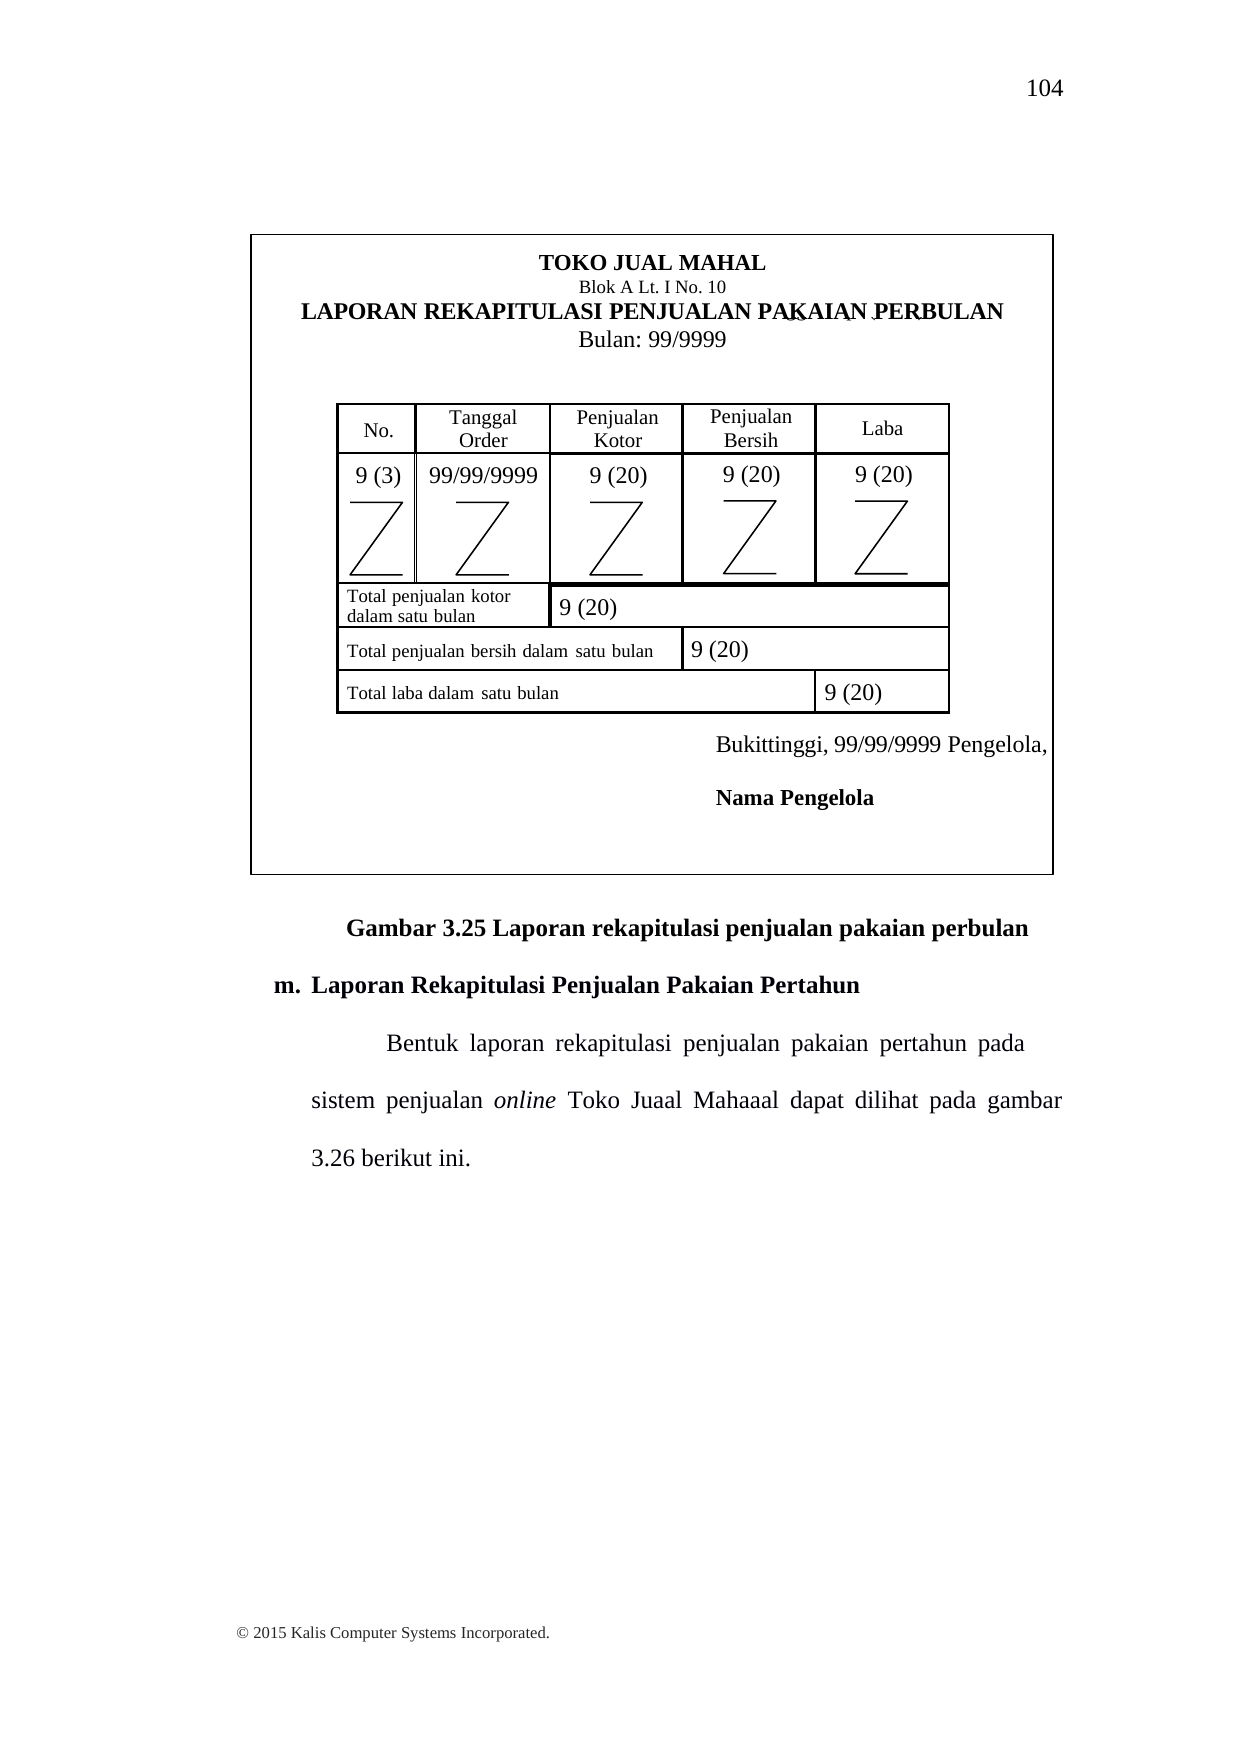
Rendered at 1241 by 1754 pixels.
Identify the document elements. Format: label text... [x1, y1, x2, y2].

table_cell 9 (20) [684, 628, 948, 669]
table_header Penjualan Bersih [684, 405, 814, 452]
table_cell Total penjualan kotor dalam satu bulan [339, 584, 548, 626]
table_cell 9 (3) [339, 454, 414, 582]
table_cell 9 (20) [817, 455, 948, 582]
text Bentuk laporan rekapitulasi penjualan pakaian pertahun pada sistem penjualan online Toko Juaal Mahaaal dapat dilihat pada gambar [311, 1028, 1064, 1114]
table_header Tanggal Order [417, 405, 549, 452]
table_cell Total laba dalam satu bulan [339, 671, 814, 711]
table_cell Total penjualan bersih dalam satu bulan [339, 628, 681, 669]
table_cell 9 (20) [816, 671, 948, 711]
table_cell 9 (20) [552, 587, 948, 626]
table_header No. [339, 405, 414, 452]
table_header Laba [817, 405, 948, 452]
table_cell 9 (20) [551, 455, 681, 582]
table_cell 9 (20) [684, 455, 814, 582]
table_cell 99/99/9999 [417, 454, 549, 582]
list berikut ini. [311, 1143, 1094, 1171]
list Laporan Rekapitulasi Penjualan Pakaian Pertahun [274, 971, 1094, 999]
subtitle Gambar 3.25 Laporan rekapitulasi penjualan pakaian perbulan [346, 913, 1094, 942]
table_header Penjualan Kotor [551, 405, 681, 452]
